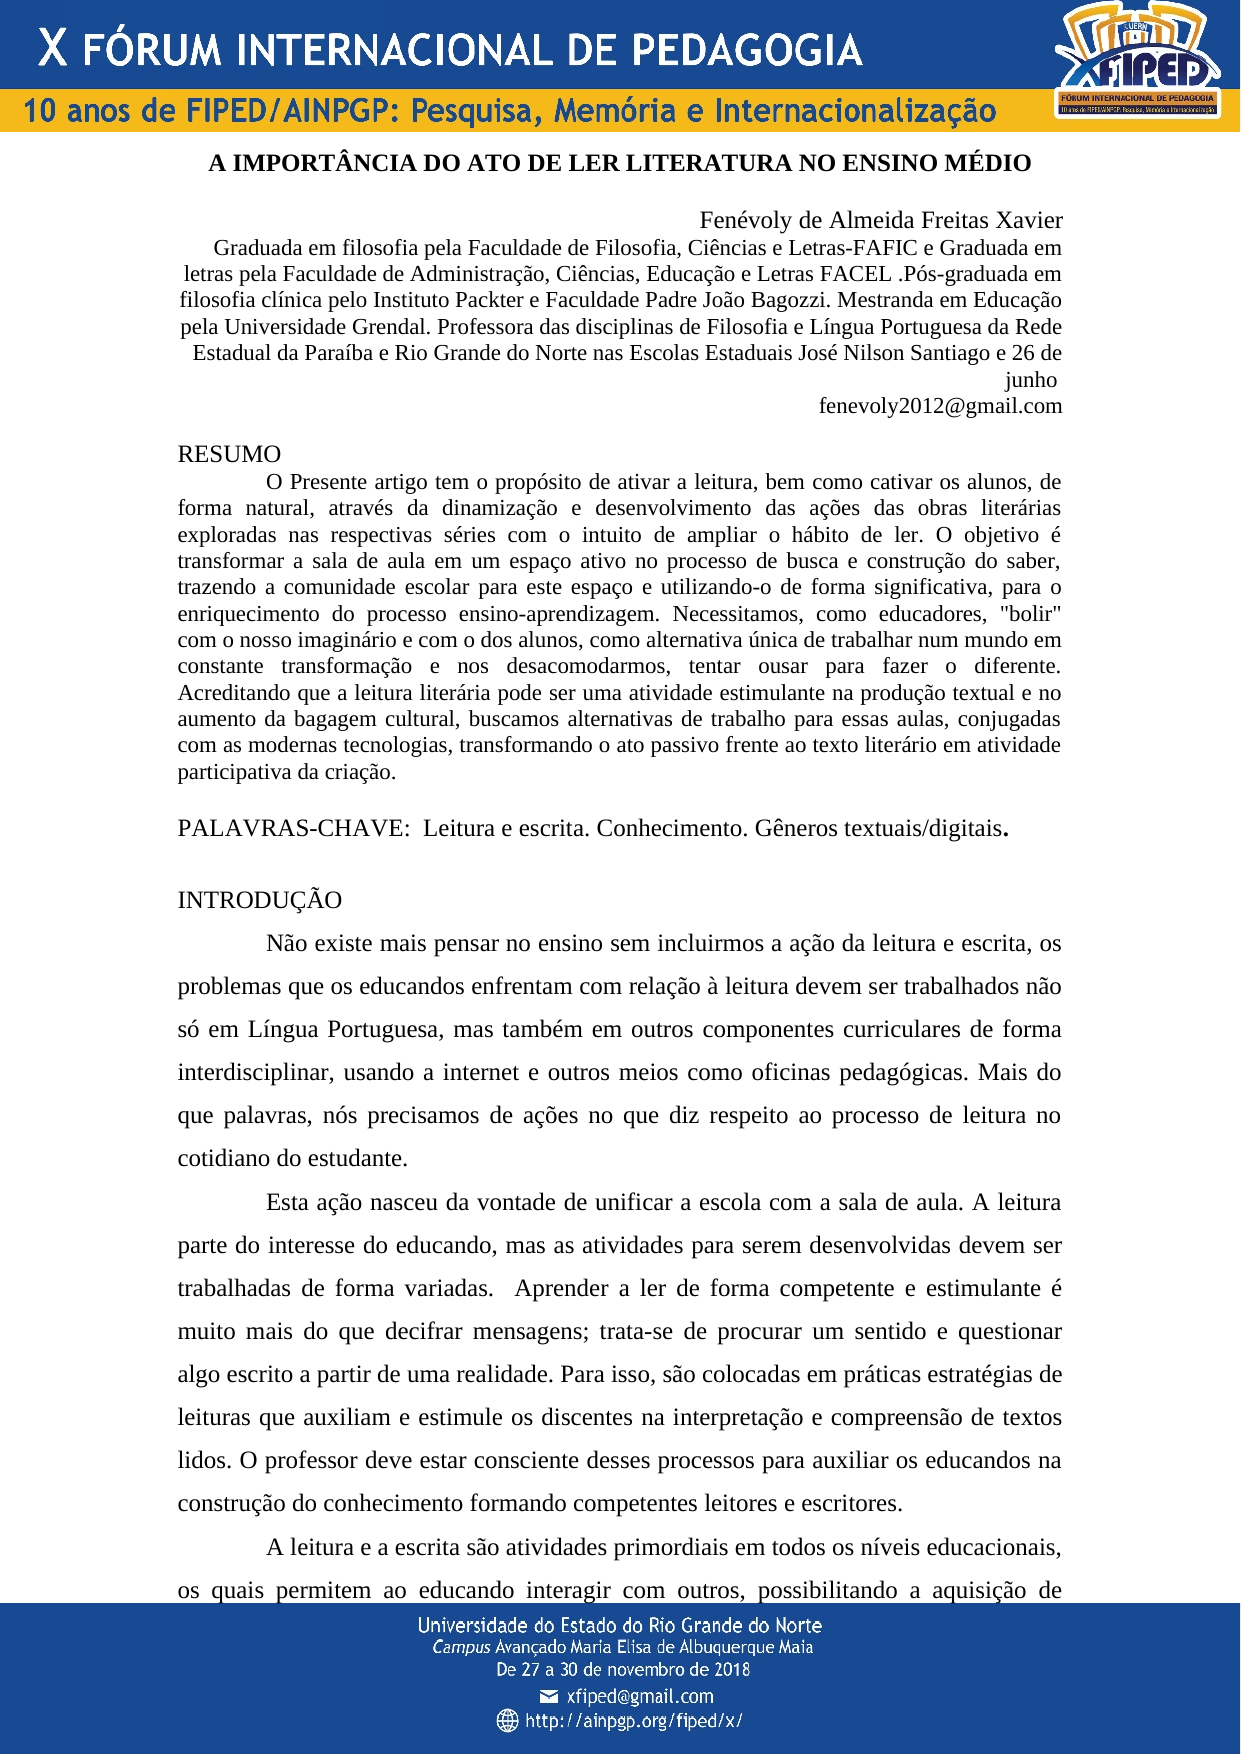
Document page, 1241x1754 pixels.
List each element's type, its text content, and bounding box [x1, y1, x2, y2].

text PALAVRAS-CHAVE: Leitura e escrita. Conhecimento. Gêneros textuais/digitais. [177, 813, 1063, 842]
text RESUMO [177, 439, 1063, 468]
text Esta ação nasceu da vontade de unificar a escola com a sala de aula. A leitura parte do interesse do educando, mas as atividades para serem desenvolvidas devem ser trabalhadas de forma variadas. Aprender a ler de forma competente e estimulante é muito mais do que decifrar mensagens; trata-se de procurar um sentido e questionar algo escrito a partir de uma realidade. Para isso, são colocadas em práticas estratégias de leituras que auxiliam e estimule os discentes na interpretação e compreensão de textos lidos. O professor deve estar consciente desses processos para auxiliar os educandos na construção do conhecimento formando competentes leitores e escritores. [177, 1187, 1063, 1517]
picture [0, 0, 1241, 132]
text INTRODUÇÃO [177, 885, 1063, 913]
text Não existe mais pensar no ensino sem incluirmos a ação da leitura e escrita, os problemas que os educandos enfrentam com relação à leitura devem ser trabalhados não só em Língua Portuguesa, mas também em outros componentes curriculares de forma interdisciplinar, usando a internet e outros meios como oficinas pedagógicas. Mais do que palavras, nós precisamos de ações no que diz respeito ao processo de leitura no cotidiano do estudante. [177, 928, 1063, 1172]
text A IMPORTÂNCIA DO ATO DE LER LITERATURA NO ENSINO MÉDIO [177, 148, 1063, 176]
text O Presente artigo tem o propósito de ativar a leitura, bem como cativar os alunos, de forma natural, através da dinamização e desenvolvimento das ações das obras literárias exploradas nas respectivas séries com o intuito de ampliar o hábito de ler. O objetivo é transformar a sala de aula em um espaço ativo no processo de busca e construção do saber, trazendo a comunidade escolar para este espaço e utilizando-o de forma significativa, para o enriquecimento do processo ensino-aprendizagem. Necessitamos, como educadores, "bolir" com o nosso imaginário e com o dos alunos, como alternativa única de trabalhar num mundo em constante transformação e nos desacomodarmos, tentar ousar para fazer o diferente. Acreditando que a leitura literária pode ser uma atividade estimulante na produção textual e no aumento da bagagem cultural, buscamos alternativas de trabalho para essas aulas, conjugadas com as modernas tecnologias, transformando o ato passivo frente ao texto literário em atividade participativa da criação. [177, 468, 1063, 784]
text Fenévoly de Almeida Freitas Xavier [177, 205, 1063, 234]
text Graduada em filosofia pela Faculdade de Filosofia, Ciências e Letras-FAFIC e Graduada em letras pela Faculdade de Administração, Ciências, Educação e Letras FACEL .Pós-graduada em filosofia clínica pelo Instituto Packter e Faculdade Padre João Bagozzi. Mestranda em Educação pela Universidade Grendal. Professora das disciplinas de Filosofia e Língua Portuguesa da Rede Estadual da Paraíba e Rio Grande do Norte nas Escolas Estaduais José Nilson Santiago e 26 de junho [177, 234, 1063, 392]
picture [0, 1603, 1241, 1754]
text fenevoly2012@gmail.com [177, 392, 1063, 418]
